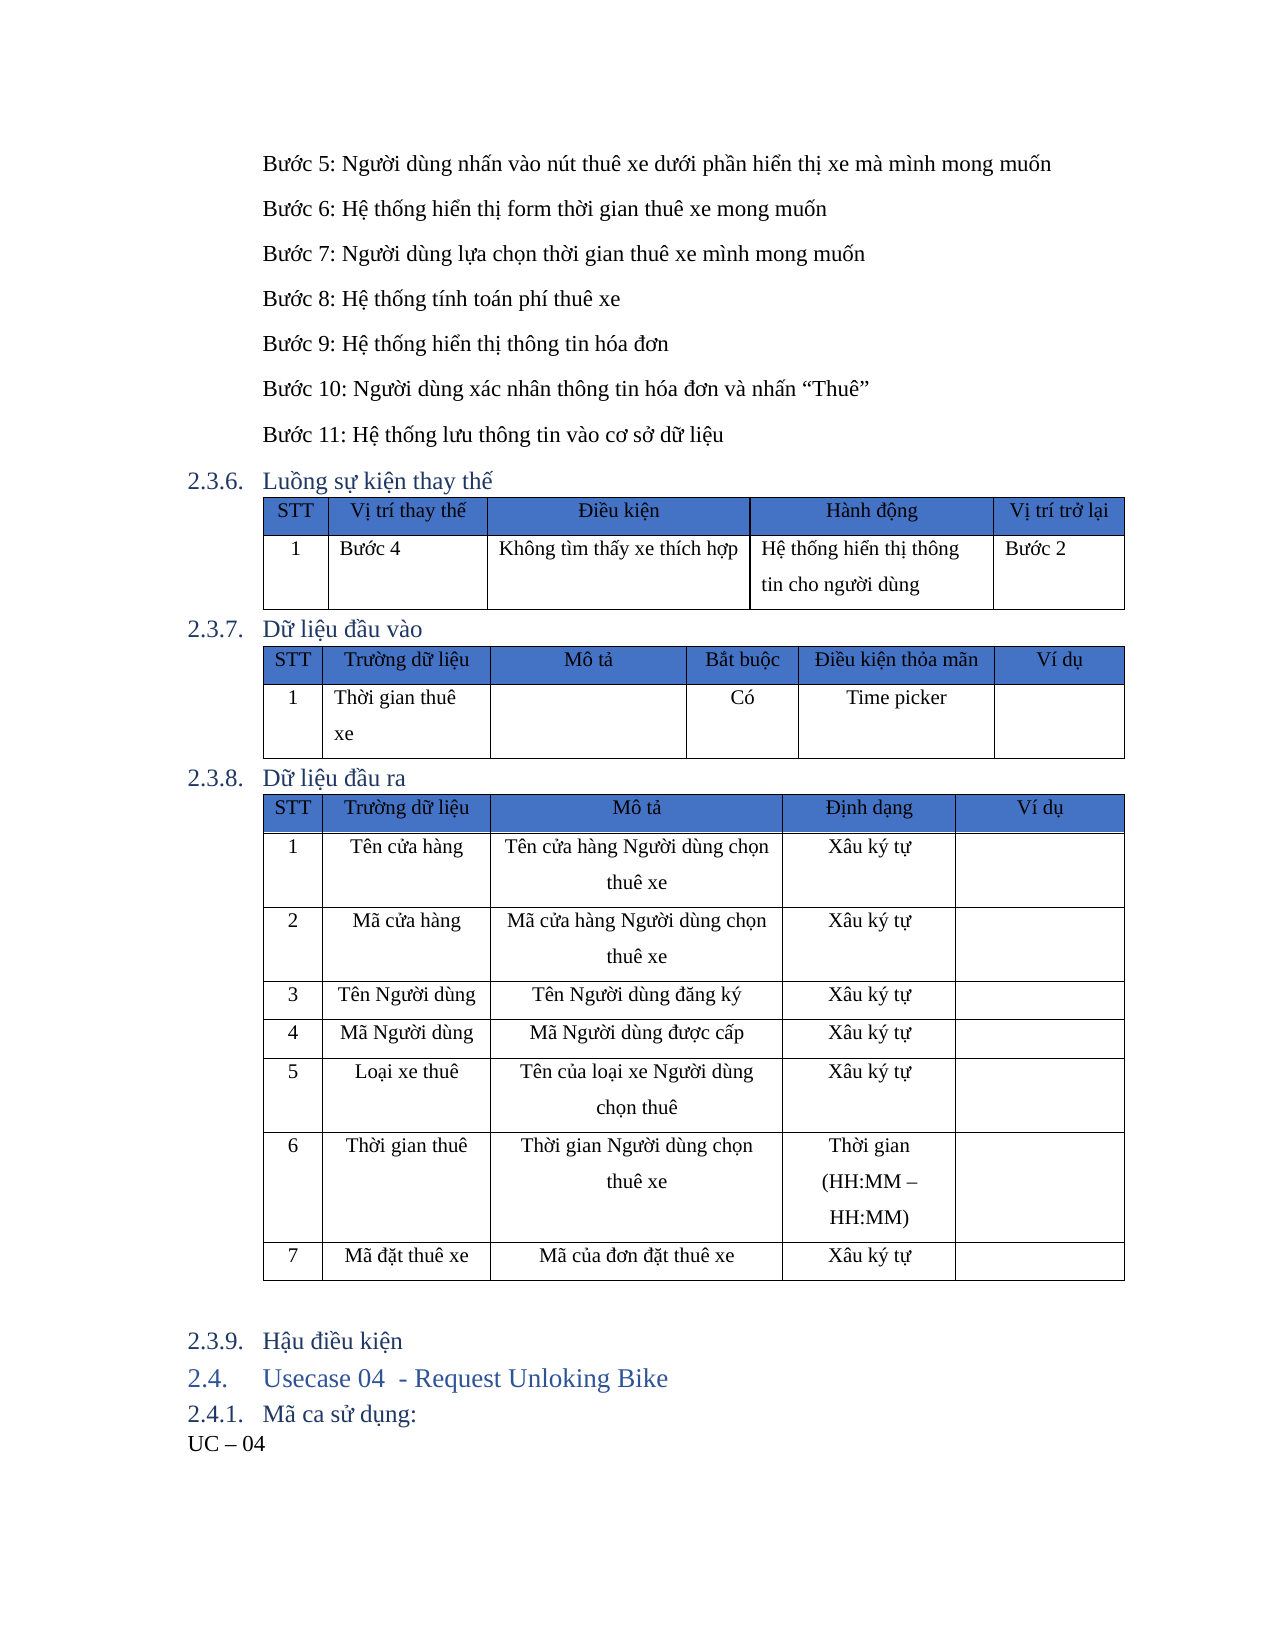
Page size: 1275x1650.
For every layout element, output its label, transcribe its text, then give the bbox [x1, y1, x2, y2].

table_cell [956, 1133, 1124, 1242]
table_cell 7 [264, 1243, 322, 1280]
text Bước 8: Hệ thống tính toán phí thuê xe [262, 285, 1125, 312]
table_header STT [264, 498, 328, 535]
table_cell Mã đặt thuê xe [323, 1243, 490, 1280]
text Bước 10: Người dùng xác nhân thông tin hóa đơn và nhấn “Thuê” [262, 376, 1125, 402]
text Bước 9: Hệ thống hiển thị thông tin hóa đơn [262, 330, 1125, 357]
table_header Trường dữ liệu [323, 647, 490, 684]
table_cell Tên cửa hàng Người dùng chọn thuê xe [491, 834, 782, 907]
table_cell 3 [264, 982, 322, 1019]
table_cell Thời gian thuê xe [323, 685, 490, 758]
table_cell Mã cửa hàng Người dùng chọn thuê xe [491, 908, 782, 981]
table_header Điều kiện [488, 498, 749, 535]
table_cell Xâu ký tự [783, 1059, 955, 1132]
table_cell Xâu ký tự [783, 908, 955, 981]
table_cell Mã Người dùng được cấp [491, 1020, 782, 1057]
table_cell [956, 982, 1124, 1019]
table_cell Mã cửa hàng [323, 908, 490, 981]
table_cell [956, 834, 1124, 907]
table_header Ví dụ [956, 795, 1124, 832]
table_cell Không tìm thấy xe thích hợp [488, 536, 749, 609]
table_cell 5 [264, 1059, 322, 1132]
table_header Hành động [751, 498, 993, 535]
table_header STT [264, 647, 322, 684]
table_header Định dạng [783, 795, 955, 832]
table_header Vị trí trở lại [994, 498, 1124, 535]
table_cell Thời gian Người dùng chọn thuê xe [491, 1133, 782, 1242]
table_cell Loại xe thuê [323, 1059, 490, 1132]
subtitle Luồng sự kiện thay thế [187, 466, 1125, 494]
table_cell [956, 1020, 1124, 1057]
subtitle Mã ca sử dụng: [187, 1399, 1125, 1428]
subtitle Dữ liệu đầu vào [187, 614, 1125, 643]
subtitle Dữ liệu đầu ra [187, 763, 1125, 792]
text Bước 6: Hệ thống hiển thị form thời gian thuê xe mong muốn [262, 195, 1125, 221]
table_header STT [264, 795, 322, 832]
table_cell Tên Người dùng [323, 982, 490, 1019]
subtitle Hậu điều kiện [187, 1326, 1125, 1355]
table_cell [491, 685, 686, 758]
table_header Trường dữ liệu [323, 795, 490, 832]
table_cell Mã Người dùng [323, 1020, 490, 1057]
table_cell 1 [264, 834, 322, 907]
table_cell [956, 908, 1124, 981]
text Bước 5: Người dùng nhấn vào nút thuê xe dưới phần hiển thị xe mà mình mong muốn [262, 150, 1125, 176]
table_cell 6 [264, 1133, 322, 1242]
table_cell [956, 1059, 1124, 1132]
table_cell Xâu ký tự [783, 982, 955, 1019]
table_cell [956, 1243, 1124, 1280]
table_cell Bước 2 [994, 536, 1124, 609]
text Bước 11: Hệ thống lưu thông tin vào cơ sở dữ liệu [262, 421, 1125, 447]
table_cell Xâu ký tự [783, 834, 955, 907]
subtitle Usecase 04 - Request Unloking Bike [187, 1362, 1125, 1393]
table_header Vị trí thay thế [329, 498, 487, 535]
table_cell Time picker [799, 685, 994, 758]
table_cell Thời gian (HH:MM – HH:MM) [783, 1133, 955, 1242]
table_cell Hệ thống hiển thị thông tin cho người dùng [751, 536, 993, 609]
table_header Ví dụ [995, 647, 1124, 684]
table_cell Mã của đơn đặt thuê xe [491, 1243, 782, 1280]
table_cell Tên cửa hàng [323, 834, 490, 907]
text UC – 04 [187, 1430, 1125, 1457]
table_cell Tên Người dùng đăng ký [491, 982, 782, 1019]
table_cell 1 [264, 685, 322, 758]
table_cell [995, 685, 1124, 758]
table_cell Tên của loại xe Người dùng chọn thuê [491, 1059, 782, 1132]
table_cell Thời gian thuê [323, 1133, 490, 1242]
table_cell Có [687, 685, 798, 758]
table_cell 1 [264, 536, 328, 609]
table_cell Xâu ký tự [783, 1243, 955, 1280]
table_header Điều kiện thỏa mãn [799, 647, 994, 684]
table_cell 2 [264, 908, 322, 981]
table_header Mô tả [491, 647, 686, 684]
table_cell Xâu ký tự [783, 1020, 955, 1057]
text Bước 7: Người dùng lựa chọn thời gian thuê xe mình mong muốn [262, 240, 1125, 267]
table_header Bắt buộc [687, 647, 798, 684]
table_cell Bước 4 [329, 536, 487, 609]
table_header Mô tả [491, 795, 782, 832]
table_cell 4 [264, 1020, 322, 1057]
